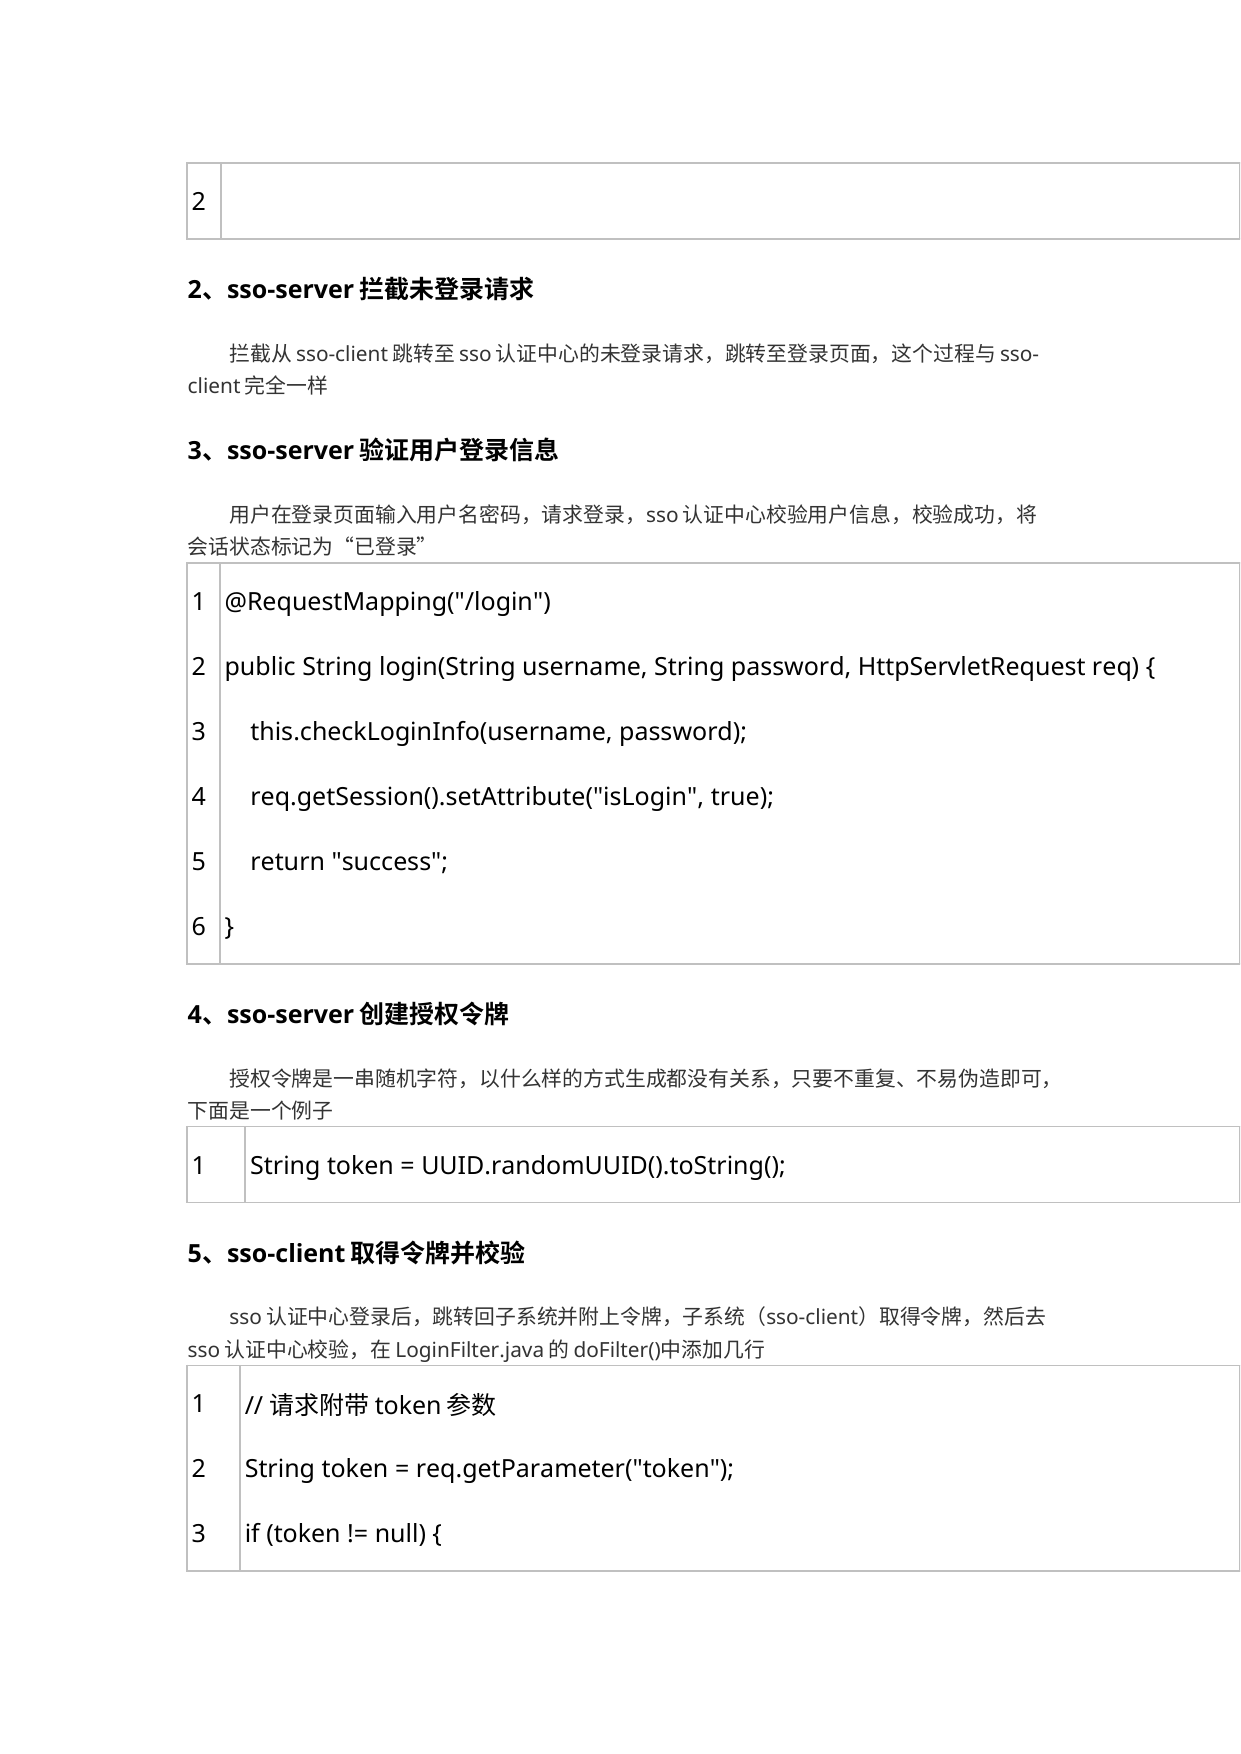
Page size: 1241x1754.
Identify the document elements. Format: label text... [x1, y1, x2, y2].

text 2、sso-server拦截未登录请求 [187, 255, 1053, 320]
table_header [188, 164, 220, 238]
text 4、sso-server创建授权令牌 [187, 980, 1053, 1045]
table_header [241, 1366, 1239, 1570]
text 5、sso-client取得令牌并校验 [187, 1219, 1053, 1284]
table_header 1 [188, 1127, 244, 1202]
table_header 1 2 3 4 5 6 [188, 564, 219, 963]
text 授权令牌是一串随机字符，以什么样的方式生成都没有关系，只要不重复、不易伪造即可，下面是一个例子 [187, 1061, 1053, 1126]
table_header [222, 164, 1239, 238]
text sso认证中心登录后，跳转回子系统并附上令牌，子系统（sso-client）取得令牌，然后去sso认证中心校验，在LoginFilter.java的doFilter()中添加几行 [187, 1299, 1053, 1364]
table_header @RequestMapping("/login") public String login(String username, String password, HttpServletRequest req) { this.checkLoginInfo(username, password); req.getSession().setAttribute("isLogin", true); return "success"; } [221, 564, 1239, 963]
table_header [188, 1366, 239, 1570]
text 拦截从sso-client跳转至sso认证中心的未登录请求，跳转至登录页面，这个过程与sso-client完全一样 [187, 336, 1053, 401]
text 3、sso-server验证用户登录信息 [187, 416, 1053, 481]
table_header String token = UUID.randomUUID().toString(); [246, 1127, 1239, 1202]
text 用户在登录页面输入用户名密码，请求登录，sso认证中心校验用户信息，校验成功，将会话状态标记为“已登录” [187, 497, 1053, 562]
